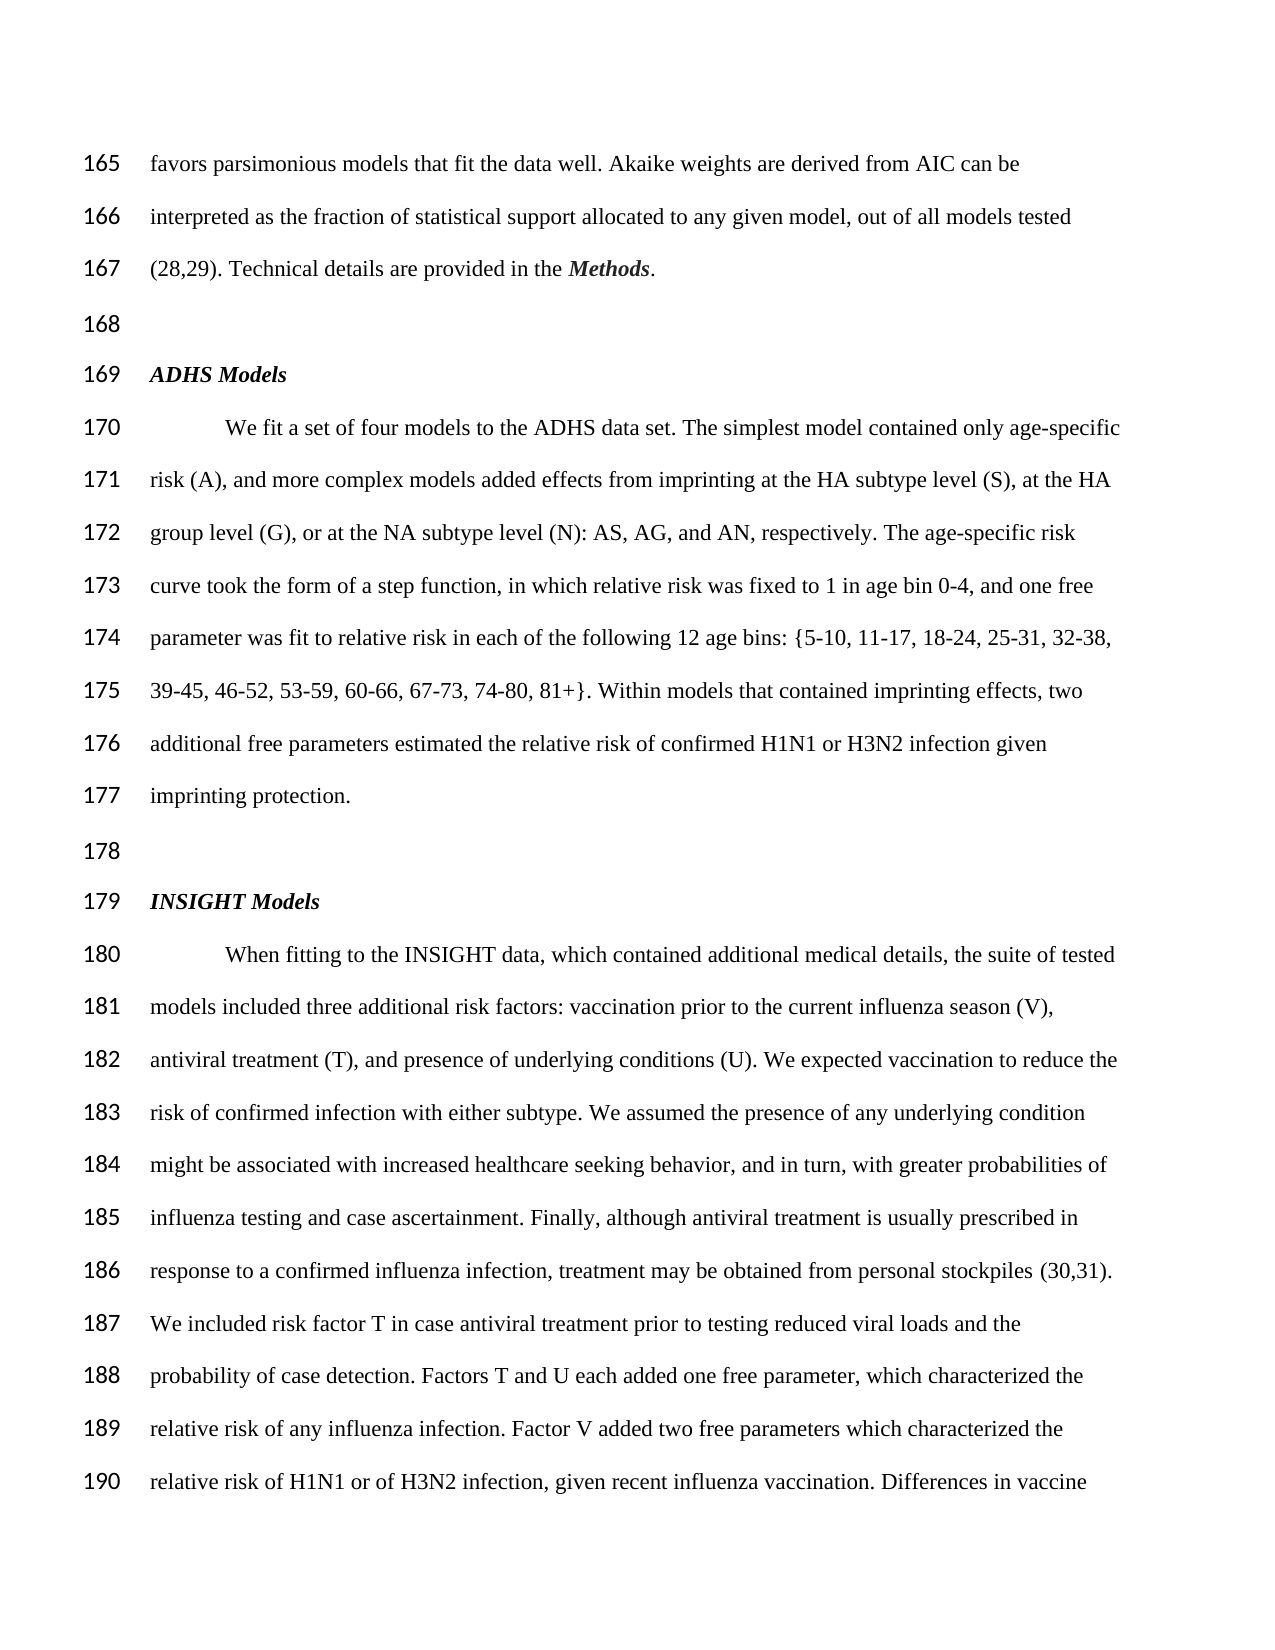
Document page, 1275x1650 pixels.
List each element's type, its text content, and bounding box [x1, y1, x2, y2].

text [150, 150, 1125, 282]
subtitle ADHS Models [150, 361, 1125, 387]
text We fit a set of four models to the ADHS data set. The simplest model contained only age-specific risk (A), and more complex models added effects from imprinting at the HA subtype level (S), at the HA group level (G), or at the NA subtype level (N): AS, AG, and AN, respectively. The age-specific risk curve took the form of a step function, in which relative risk was fixed to 1 in age bin 0-4, and one free parameter was fit to relative risk in each of the following 12 age bins: {5-10, 11-17, 18-24, 25-31, 32-38, 39-45, 46-52, 53-59, 60-66, 67-73, 74-80, 81+}. Within models that contained imprinting effects, two additional free parameters estimated the relative risk of confirmed H1N1 or H3N2 infection given imprinting protection. [150, 413, 1125, 809]
subtitle INSIGHT Models [150, 888, 1125, 914]
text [150, 941, 1125, 1494]
